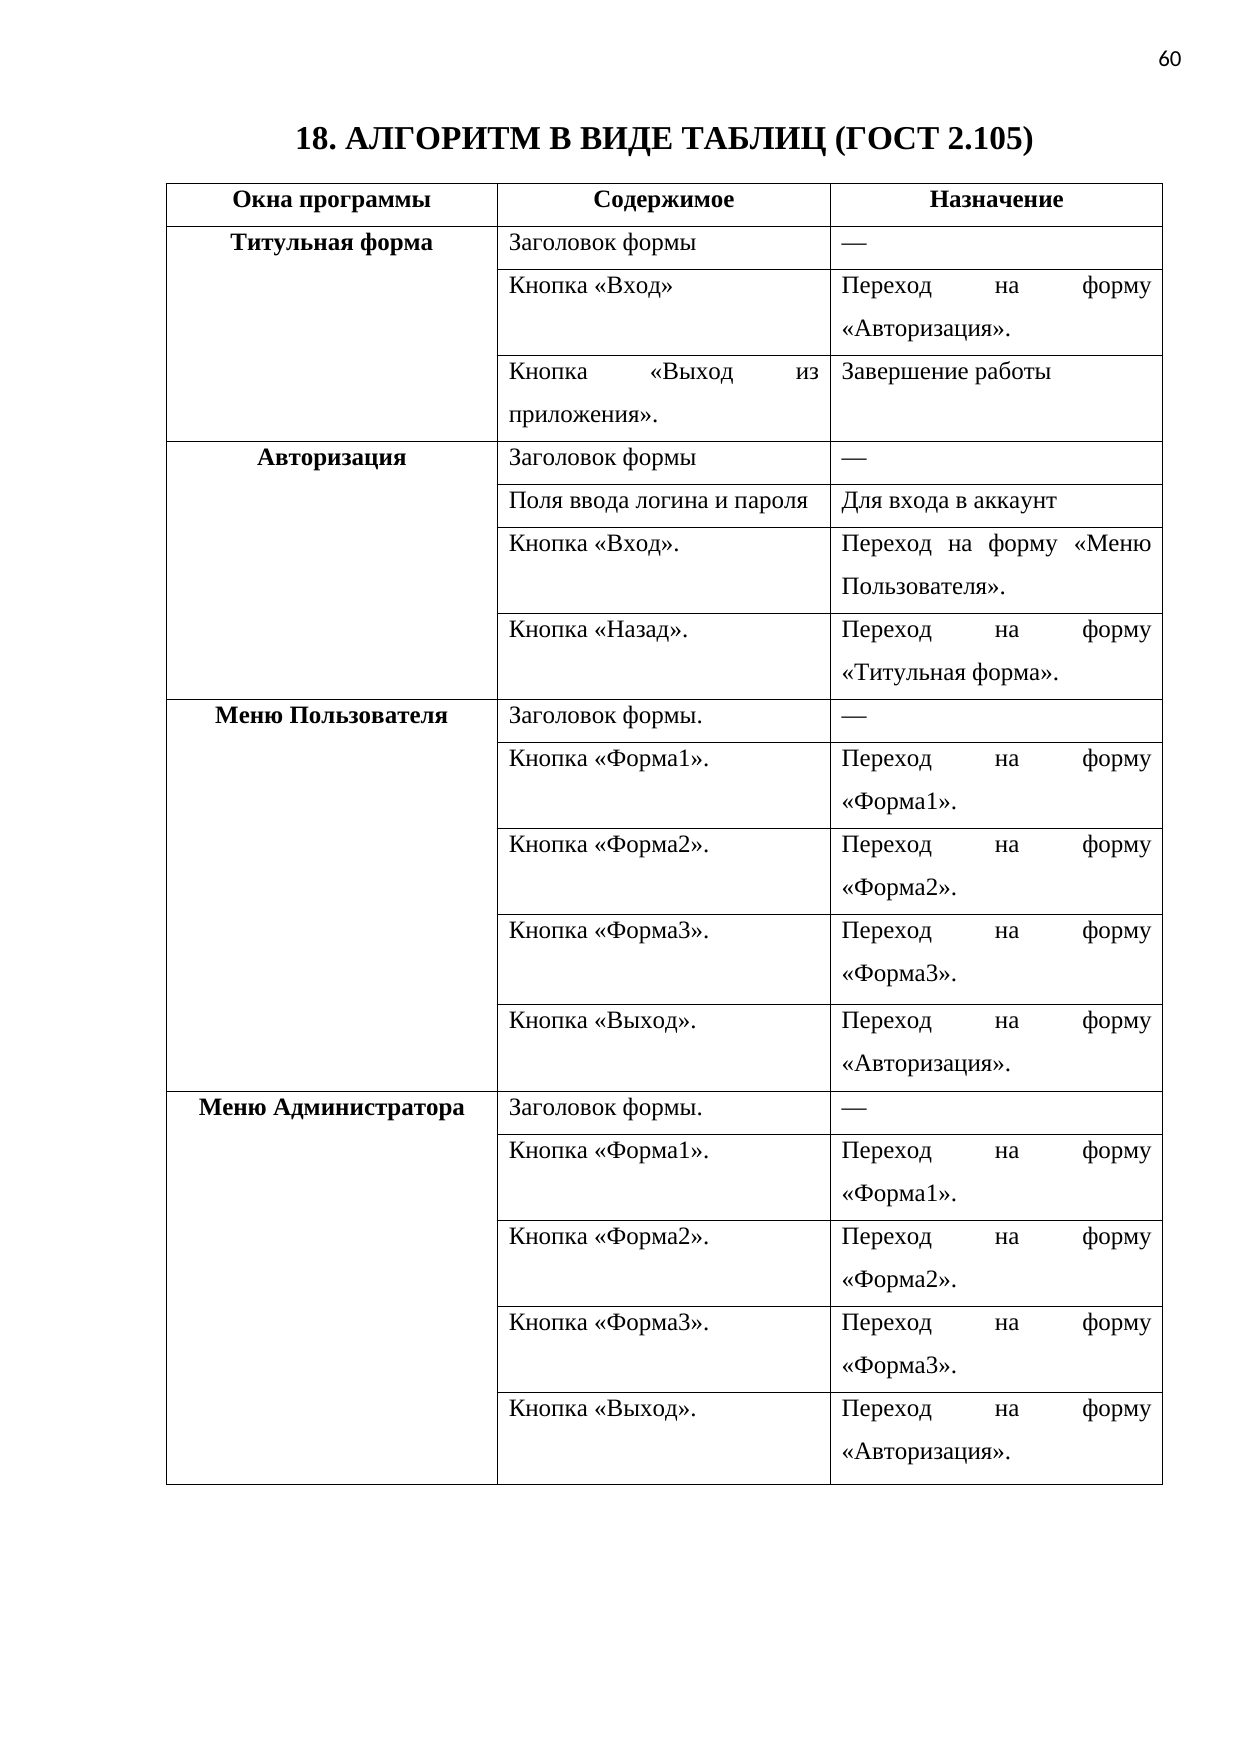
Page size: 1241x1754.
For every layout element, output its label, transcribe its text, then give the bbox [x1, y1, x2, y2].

table_cell Кнопка «Форма1». [498, 743, 830, 828]
table_cell Завершение работы [831, 356, 1162, 441]
table_cell Кнопка «Форма2». [498, 829, 830, 914]
table_cell Кнопка «Форма3». [498, 1307, 830, 1392]
text 18. АЛГОРИТМ В ВИДЕ ТАБЛИЦ (ГОСТ 2.105) [177, 118, 1152, 156]
table_cell Переход на форму «Авторизация». [831, 270, 1162, 355]
table_cell Переход на форму «Форма1». [831, 743, 1162, 828]
table_cell Переход на форму «Форма3». [831, 915, 1162, 1004]
table_cell Для входа в аккаунт [831, 485, 1162, 527]
table_cell Меню Пользователя [167, 700, 497, 1091]
table_cell Заголовок формы [498, 227, 830, 269]
table_cell Переход на форму «Меню Пользователя». [831, 528, 1162, 613]
table_cell Кнопка «Форма2». [498, 1221, 830, 1306]
table_header Содержимое [498, 184, 830, 226]
table_cell Переход на форму «Титульная форма». [831, 614, 1162, 699]
table_cell — [831, 1092, 1162, 1134]
table_cell Переход на форму «Форма1». [831, 1135, 1162, 1220]
table_cell Переход на форму «Форма3». [831, 1307, 1162, 1392]
table_cell — [831, 700, 1162, 742]
table_cell Заголовок формы [498, 442, 830, 484]
table_cell Кнопка «Выход». [498, 1005, 830, 1091]
table_cell Кнопка «Вход» [498, 270, 830, 355]
table_cell — [831, 442, 1162, 484]
table_header Окна программы [167, 184, 497, 226]
table_cell Кнопка «Назад». [498, 614, 830, 699]
table_cell Кнопка «Форма3». [498, 915, 830, 1004]
table_cell Заголовок формы. [498, 700, 830, 742]
table_cell Поля ввода логина и пароля [498, 485, 830, 527]
table_cell Кнопка «Выход». [498, 1393, 830, 1484]
table_cell Титульная форма [167, 227, 497, 441]
table_cell Кнопка «Форма1». [498, 1135, 830, 1220]
table_cell Переход на форму «Авторизация». [831, 1393, 1162, 1484]
table_cell Авторизация [167, 442, 497, 699]
table_cell Переход на форму «Форма2». [831, 1221, 1162, 1306]
table_cell Кнопка «Выход из приложения». [498, 356, 830, 441]
table_cell Заголовок формы. [498, 1092, 830, 1134]
table_cell — [831, 227, 1162, 269]
table_header Назначение [831, 184, 1162, 226]
table_cell Переход на форму «Форма2». [831, 829, 1162, 914]
table_cell Меню Администратора [167, 1092, 497, 1484]
table_cell Кнопка «Вход». [498, 528, 830, 613]
table_cell Переход на форму «Авторизация». [831, 1005, 1162, 1091]
